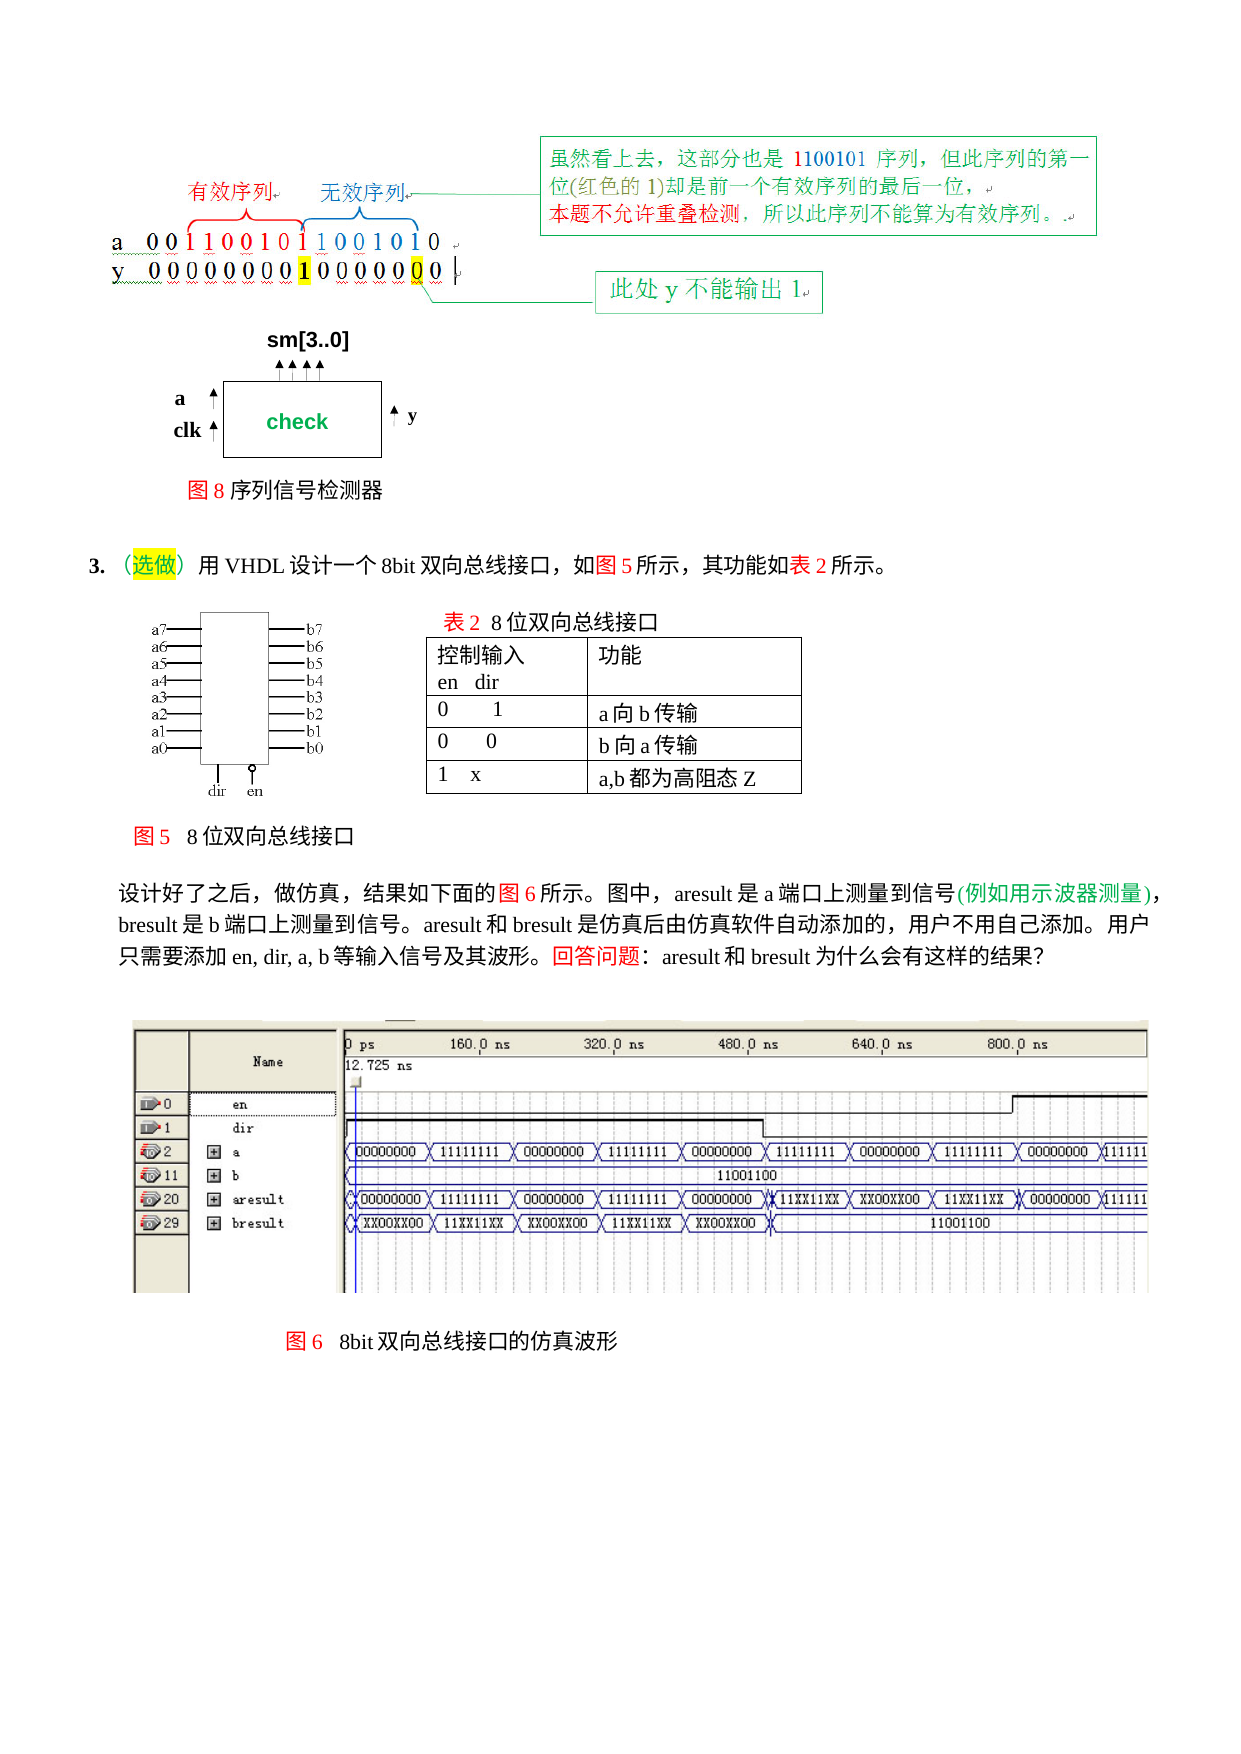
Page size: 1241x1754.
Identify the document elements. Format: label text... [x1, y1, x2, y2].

text 3. （选做）用VHDL设计一个8bit双向总线接口，如图5所示，其功能如表2所示。 [176, 548, 1152, 580]
picture [132, 1020, 1150, 1293]
table_cell 1 [427, 696, 587, 727]
text 表2 8位双向总线接口 [398, 605, 1152, 637]
text 图5 8位双向总线接口 [89, 819, 1152, 851]
table_cell a向b传输 [588, 696, 801, 727]
table_cell b向a传输 [588, 728, 801, 760]
table_header 控制输入 en dir [427, 638, 587, 694]
text 设计好了之后，做仿真，结果如下面的图6所示。图中，aresult是a端口上测量到信号(例如用示波器测量)，bresult是b端口上测量到信号。aresult和bresult是仿真后由仿真软件自动添加的，用户不用自己添加。用户只需要添加en, dir, a, b等输入信号及其波形。回答问题：aresult和bresult为什么会有这样的结果？ [118, 876, 1152, 971]
table_cell a,b都为高阻态Z [588, 761, 801, 793]
table_header 功能 [588, 638, 801, 694]
text 图8 序列信号检测器 [111, 473, 1152, 505]
picture [88, 118, 1112, 322]
table_cell 1 x [427, 761, 587, 793]
text 图6 8bit双向总线接口的仿真波形 [89, 1324, 815, 1355]
table_cell 0 [427, 728, 587, 760]
picture [144, 606, 335, 802]
